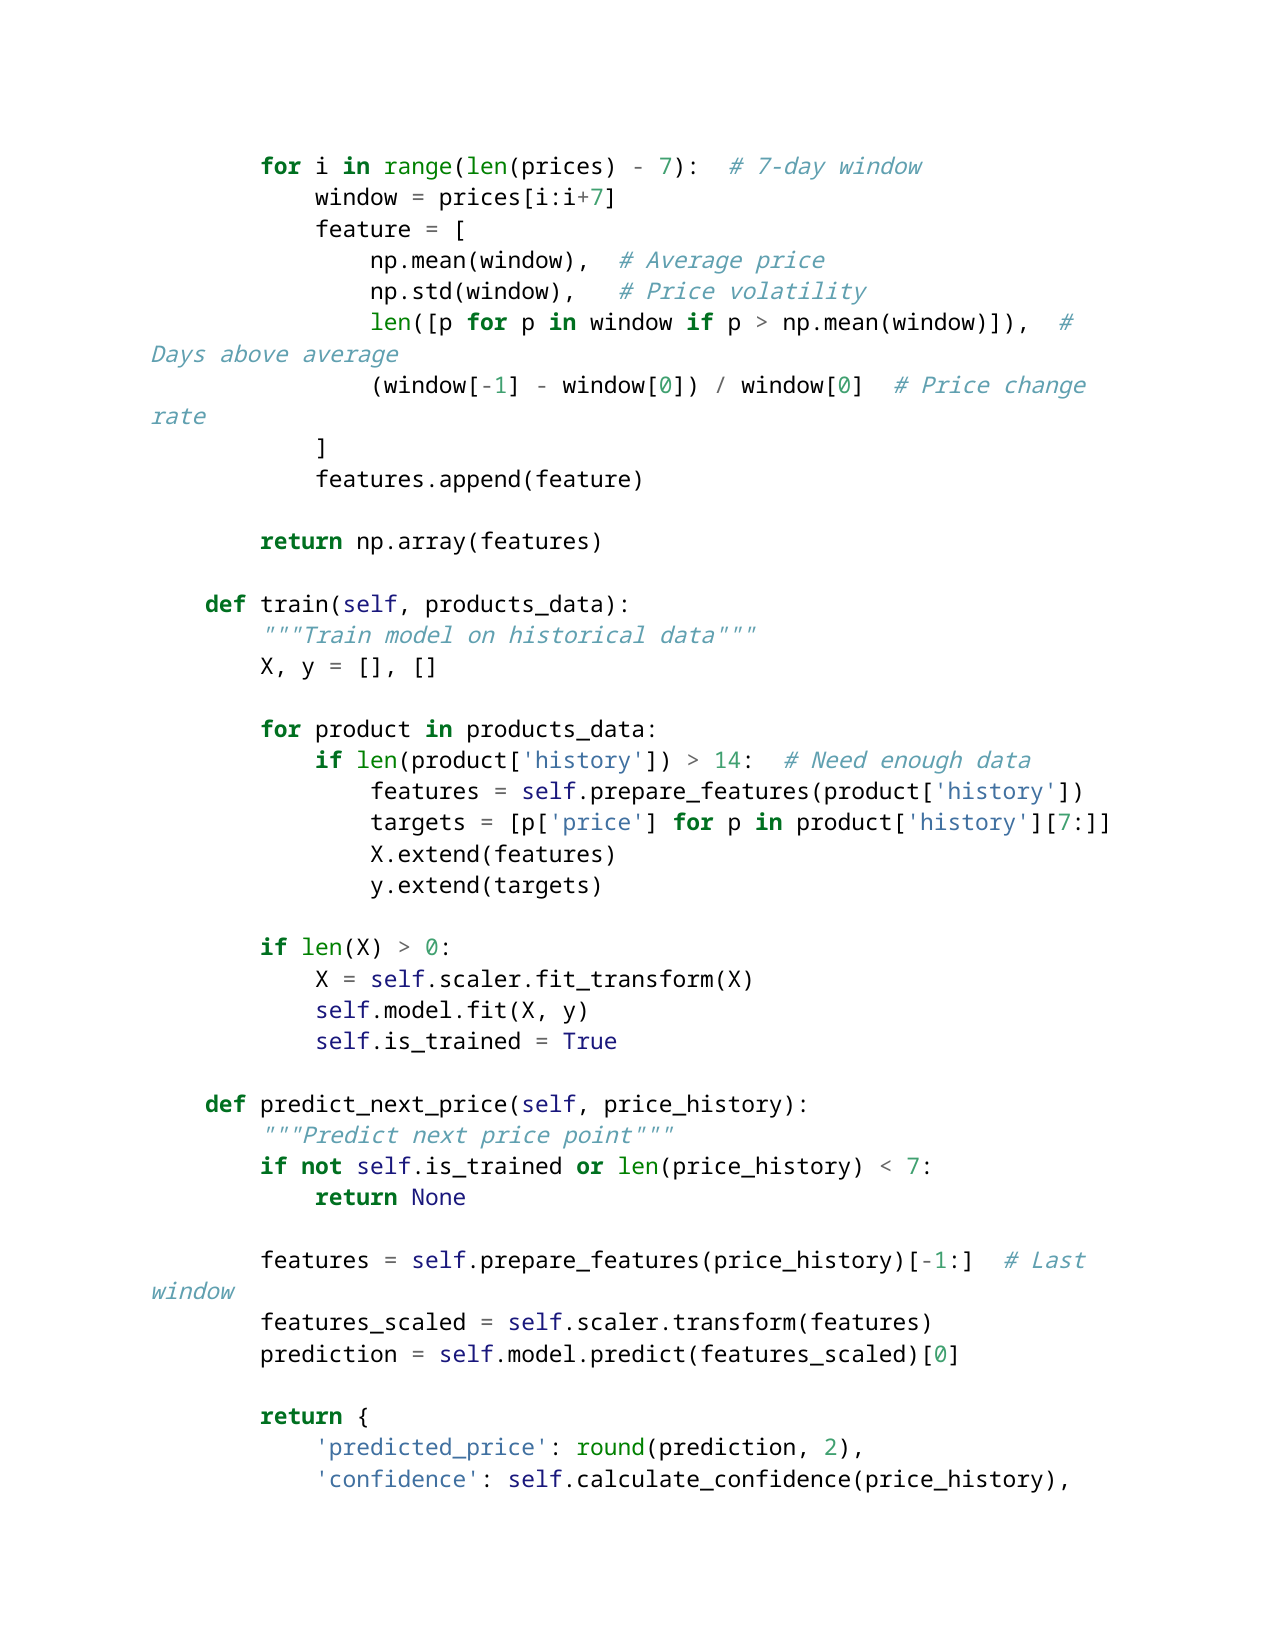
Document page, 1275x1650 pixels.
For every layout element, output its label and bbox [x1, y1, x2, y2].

text [150, 150, 1125, 1494]
